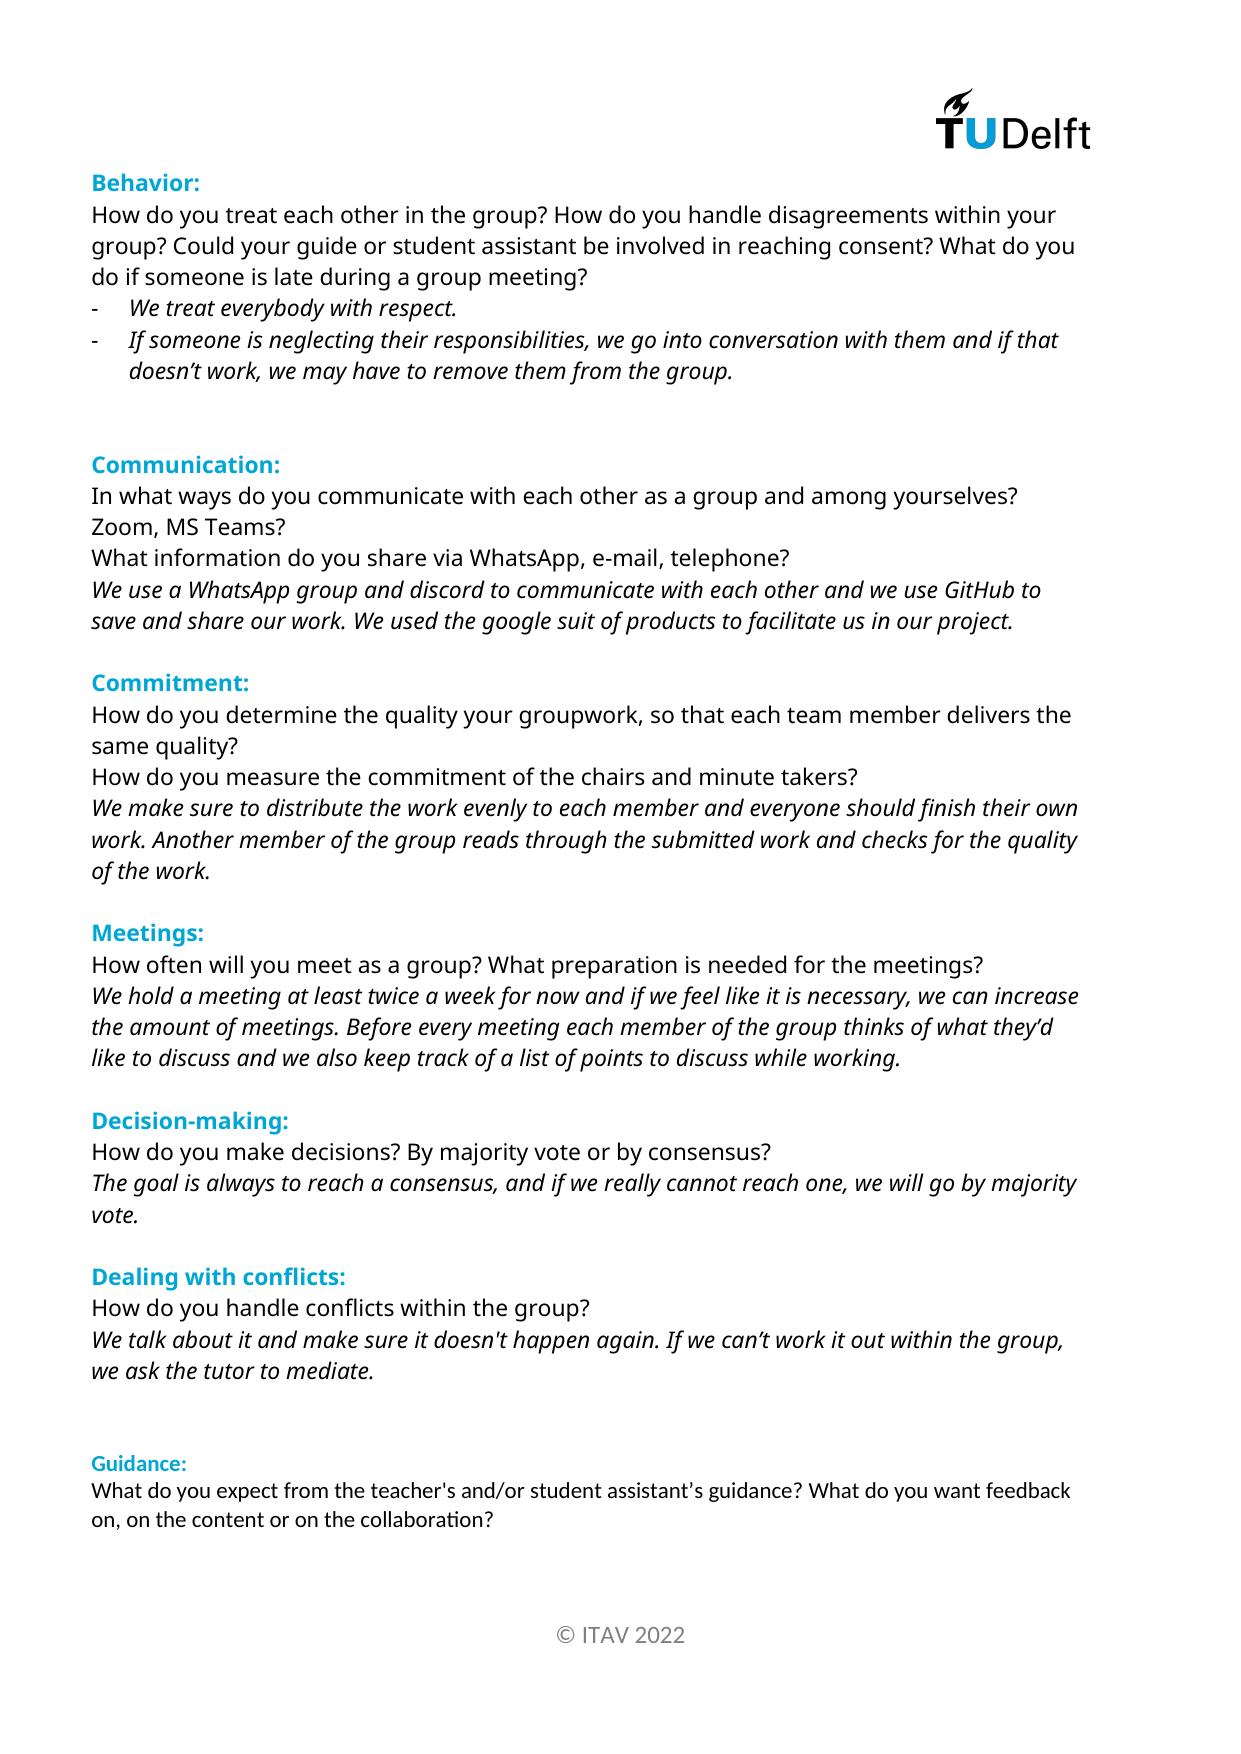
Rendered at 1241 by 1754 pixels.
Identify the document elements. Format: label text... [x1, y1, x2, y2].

text Behavior: [91, 167, 1090, 199]
text How do you measure the commitment of the chairs and minute takers? [91, 761, 1090, 792]
text We use a WhatsApp group and discord to communicate with each other and we use GitHub to save and share our work. We used the google suit of products to facilitate us in our project. [91, 574, 1090, 636]
text In what ways do you communicate with each other as a group and among yourselves? Zoom, MS Teams? [91, 480, 1090, 542]
text What do you expect from the teacher's and/or student assistant’s guidance? What do you want feedback on, on the content or on the collaboration? [91, 1477, 1090, 1533]
text What information do you share via WhatsApp, e-mail, telephone? [91, 542, 1090, 574]
text How often will you meet as a group? What preparation is needed for the meetings? [91, 949, 1090, 980]
text How do you treat each other in the group? How do you handle disagreements within your group? Could your guide or student assistant be involved in reaching consent? What do you do if someone is late during a group meeting? [91, 199, 1090, 292]
text How do you make decisions? By majority vote or by consensus? [91, 1136, 1090, 1167]
text Dealing with conflicts: [91, 1261, 1090, 1292]
list If someone is neglecting their responsibilities, we go into conversation with them and if that doesn’t work, we may have to remove them from the group. [91, 324, 1090, 386]
text Decision-making: [91, 1105, 1090, 1136]
text Meetings: [91, 917, 1090, 949]
text Commitment: [91, 667, 1090, 699]
list We treat everybody with respect. [91, 292, 1090, 324]
text We make sure to distribute the work evenly to each member and everyone should finish their own work. Another member of the group reads through the submitted work and checks for the quality of the work. [91, 792, 1090, 886]
text The goal is always to reach a consensus, and if we really cannot reach one, we will go by majority vote. [91, 1167, 1090, 1230]
text How do you determine the quality your groupwork, so that each team member delivers the same quality? [91, 699, 1090, 761]
picture [936, 73, 1091, 149]
text Guidance: [91, 1449, 1090, 1477]
text We hold a meeting at least twice a week for now and if we feel like it is necessary, we can increase the amount of meetings. Before every meeting each member of the group thinks of what they’d like to discuss and we also keep track of a list of points to discuss while working. [91, 980, 1090, 1074]
text Communication: [91, 449, 1090, 480]
text How do you handle conflicts within the group? We talk about it and make sure it doesn't happen again. If we can’t work it out within the group, we ask the tutor to mediate. [91, 1292, 1090, 1386]
